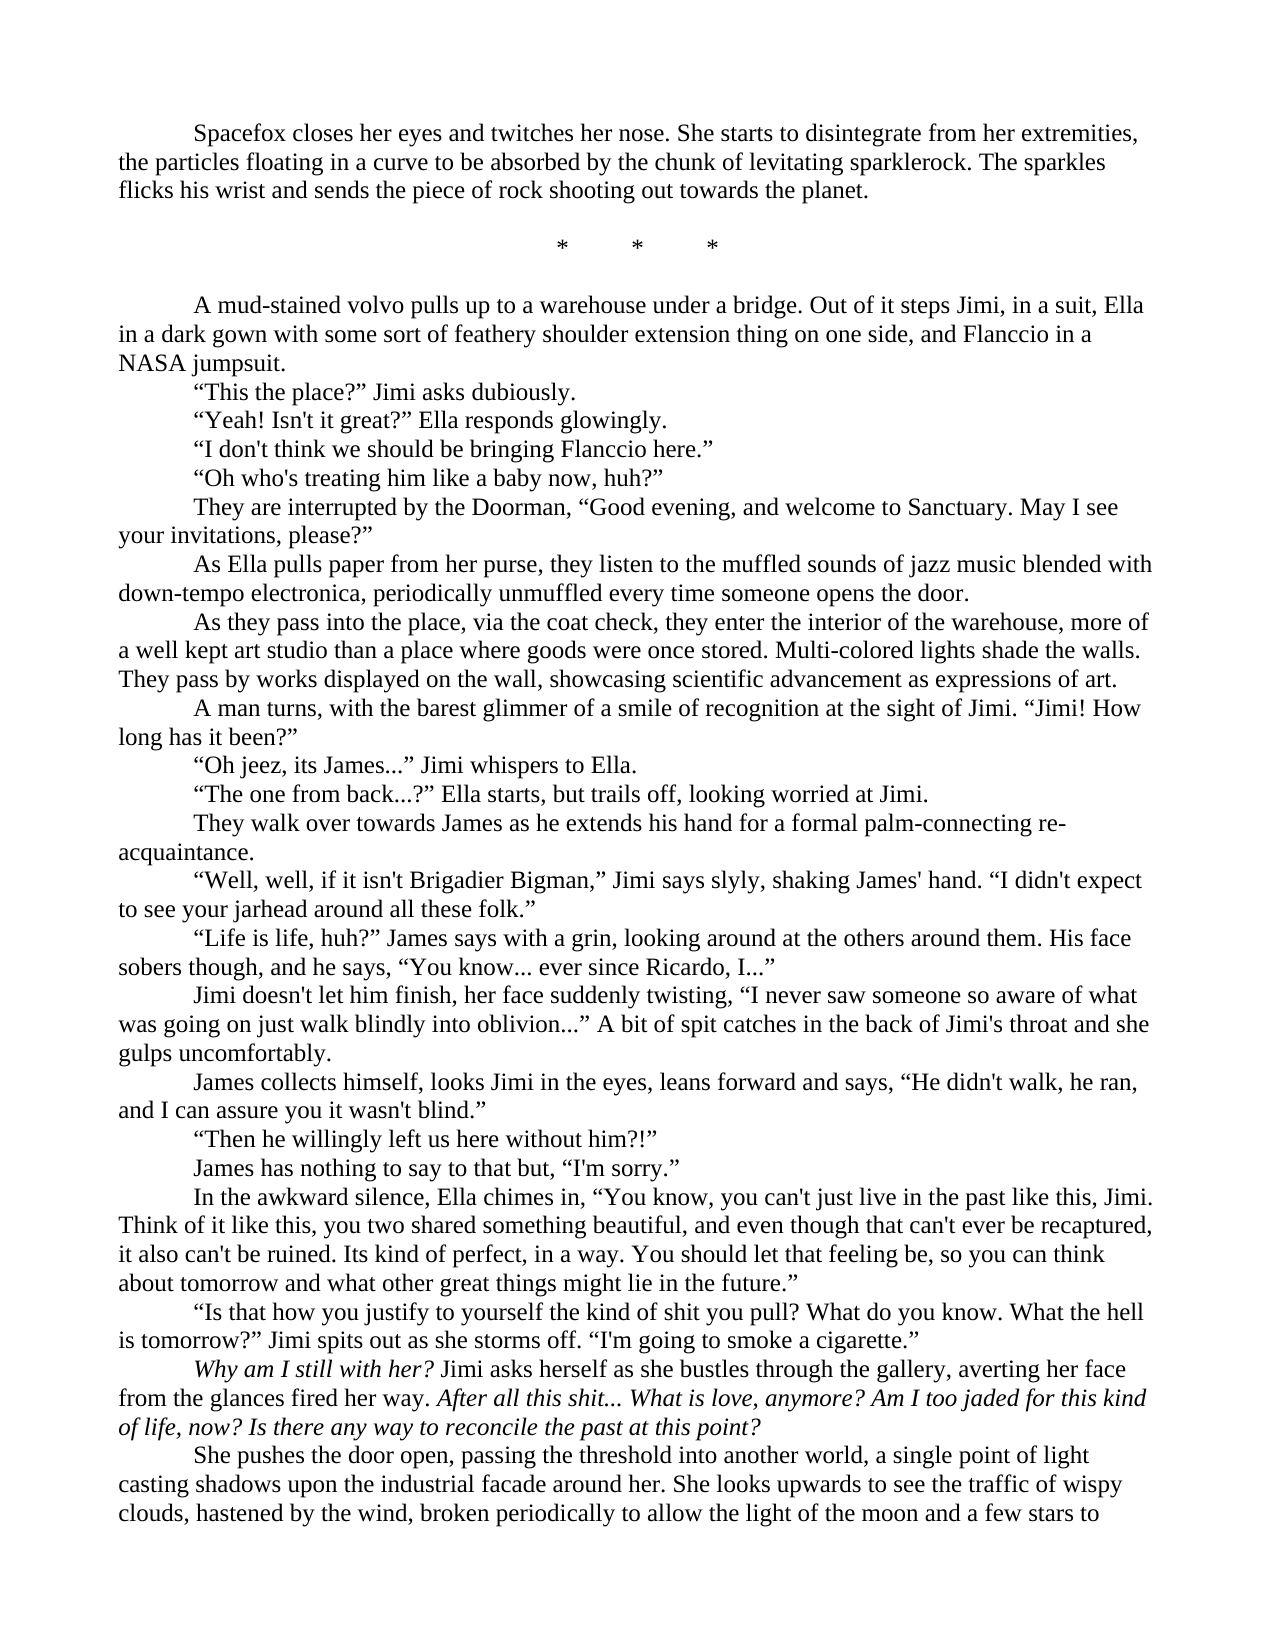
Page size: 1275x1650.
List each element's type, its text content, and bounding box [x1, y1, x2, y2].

text “Life is life, huh?” James says with a grin, looking around at the others around them. His face sobers though, and he says, “You know... ever since Ricardo, I...” [118, 923, 1157, 981]
text A mud-stained volvo pulls up to a warehouse under a bridge. Out of it steps Jimi, in a suit, Ella in a dark gown with some sort of feathery shoulder extension thing on one side, and Flanccio in a NASA jumpsuit. [118, 291, 1157, 377]
text James collects himself, looks Jimi in the eyes, leans forward and says, “He didn't walk, he ran, and I can assure you it wasn't blind.” [118, 1067, 1157, 1124]
text “Well, well, if it isn't Brigadier Bigman,” Jimi says slyly, shaking James' hand. “I didn't expect to see your jarhead around all these folk.” [118, 866, 1157, 923]
text In the awkward silence, Ella chimes in, “You know, you can't just live in the past like this, Jimi. Think of it like this, you two shared something beautiful, and even though that can't ever be recaptured, it also can't be ruined. Its kind of perfect, in a way. You should let that feeling be, so you can think about tomorrow and what other great things might lie in the future.” [118, 1182, 1157, 1297]
text “Then he willingly left us here without him?!” [118, 1124, 1157, 1153]
text “I don't think we should be bringing Flanccio here.” [118, 434, 1157, 463]
text “This the place?” Jimi asks dubiously. [118, 377, 1157, 406]
text “Oh who's treating him like a baby now, huh?” [118, 463, 1157, 492]
text James has nothing to say to that but, “I'm sorry.” [118, 1153, 1157, 1182]
text They walk over towards James as he extends his hand for a formal palm-connecting re-acquaintance. [118, 808, 1157, 866]
text “The one from back...?” Ella starts, but trails off, looking worried at Jimi. [118, 779, 1157, 808]
text * * * [118, 233, 1157, 262]
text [118, 1441, 1157, 1527]
text They are interrupted by the Doorman, “Good evening, and welcome to Sanctuary. May I see your invitations, please?” [118, 492, 1157, 549]
text “Yeah! Isn't it great?” Ella responds glowingly. [118, 406, 1157, 434]
text “Is that how you justify to yourself the kind of shit you pull? What do you know. What the hell is tomorrow?” Jimi spits out as she storms off. “I'm going to smoke a cigarette.” [118, 1297, 1157, 1354]
text Spacefox closes her eyes and twitches her nose. She starts to disintegrate from her extremities, the particles floating in a curve to be absorbed by the chunk of levitating sparklerock. The sparkles flicks his wrist and sends the piece of rock shooting out towards the planet. [118, 118, 1157, 204]
text As they pass into the place, via the coat check, they enter the interior of the warehouse, more of a well kept art studio than a place where goods were once stored. Multi-colored lights shade the walls. They pass by works displayed on the wall, showcasing scientific advancement as expressions of art. [118, 607, 1157, 693]
text Why am I still with her? Jimi asks herself as she bustles through the gallery, averting her face from the glances fired her way. After all this shit... What is love, anymore? Am I too jaded for this kind of life, now? Is there any way to reconcile the past at this point? [118, 1354, 1157, 1441]
text Jimi doesn't let him finish, her face suddenly twisting, “I never saw someone so aware of what was going on just walk blindly into oblivion...” A bit of spit catches in the back of Jimi's throat and she gulps uncomfortably. [118, 981, 1157, 1067]
text “Oh jeez, its James...” Jimi whispers to Ella. [118, 751, 1157, 779]
text As Ella pulls paper from her purse, they listen to the muffled sounds of jazz music blended with down-tempo electronica, periodically unmuffled every time someone opens the door. [118, 549, 1157, 607]
text A man turns, with the barest glimmer of a smile of recognition at the sight of Jimi. “Jimi! How long has it been?” [118, 693, 1157, 751]
